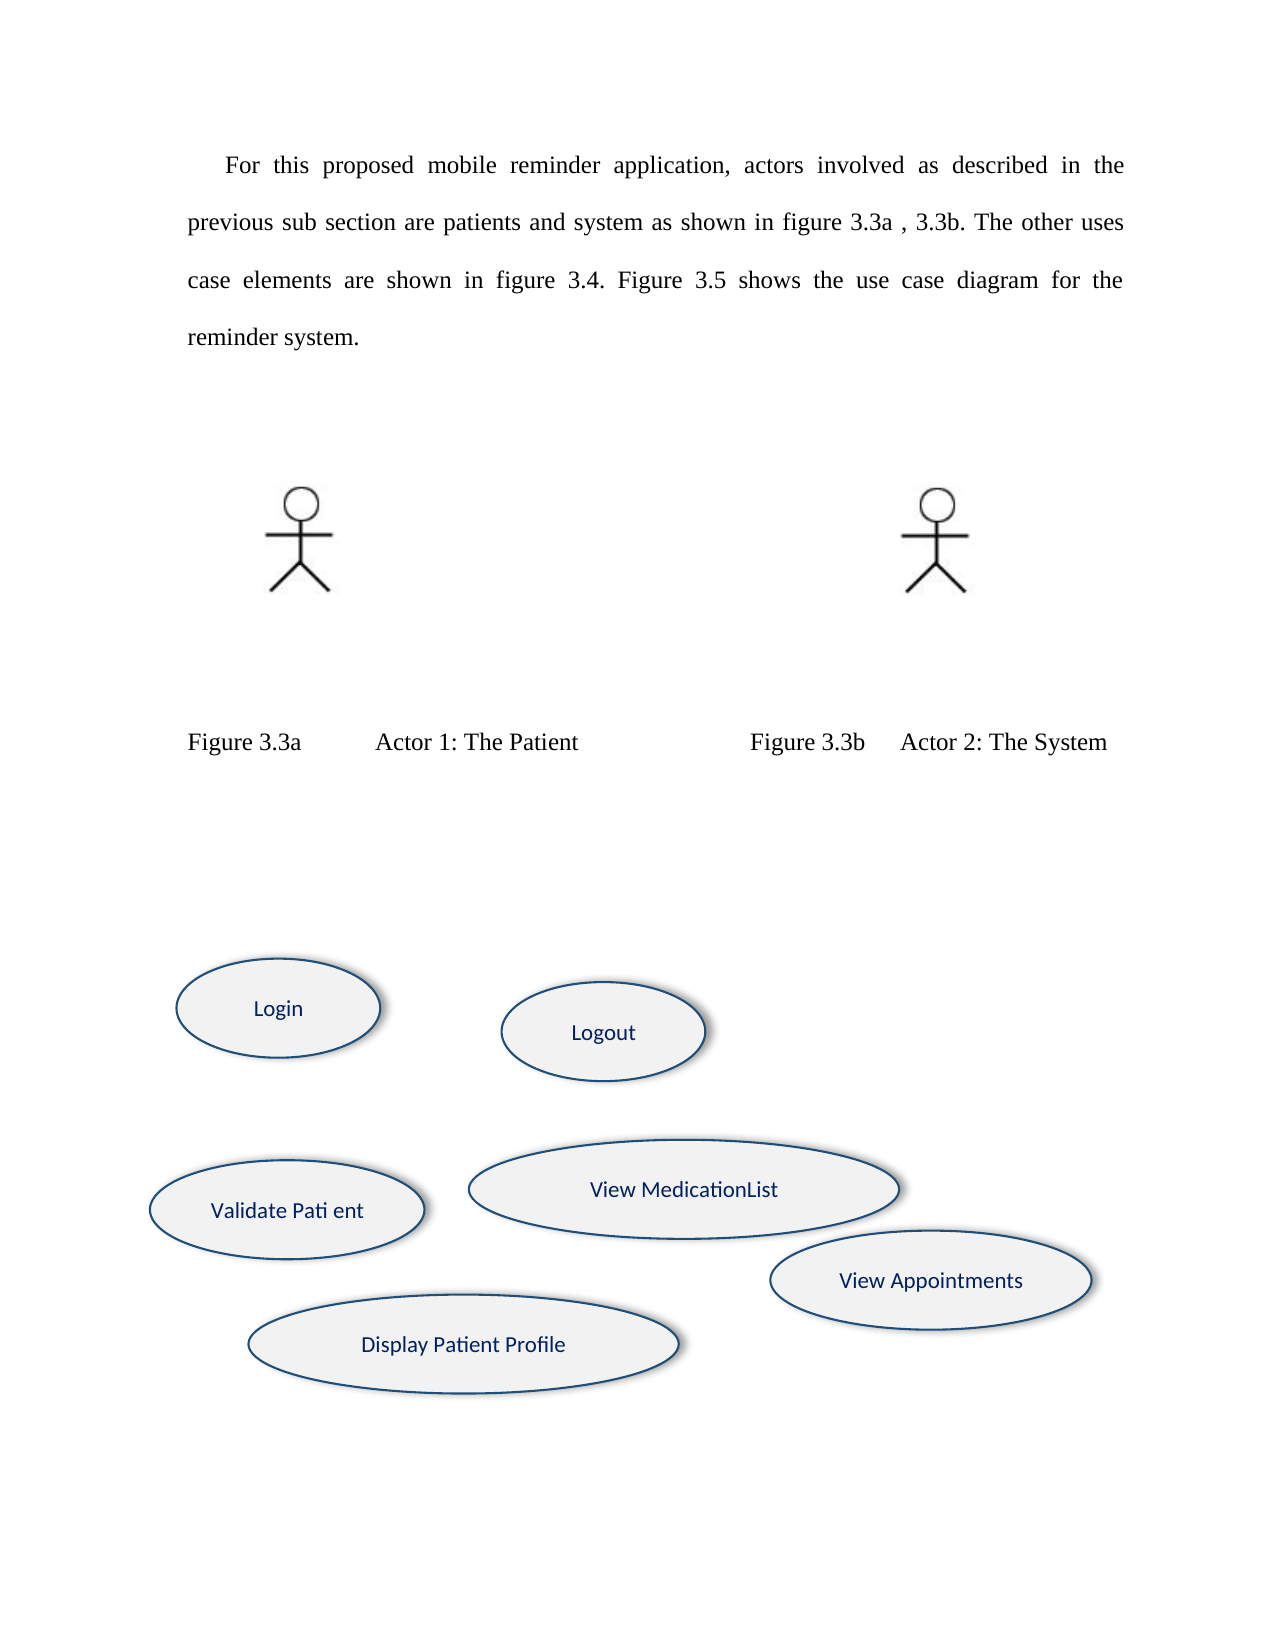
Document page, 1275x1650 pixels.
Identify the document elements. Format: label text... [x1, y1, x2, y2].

text For this proposed mobile reminder application, actors involved as described in the previous sub section are patients and system as shown in figure 3.3a , 3.3b. The other uses case elements are shown in figure 3.4. Figure 3.5 shows the use case diagram for the reminder system. [187, 150, 1125, 351]
text Figure 3.3a Actor 1: The Patient Figure 3.3b Actor 2: The System [187, 727, 1125, 756]
